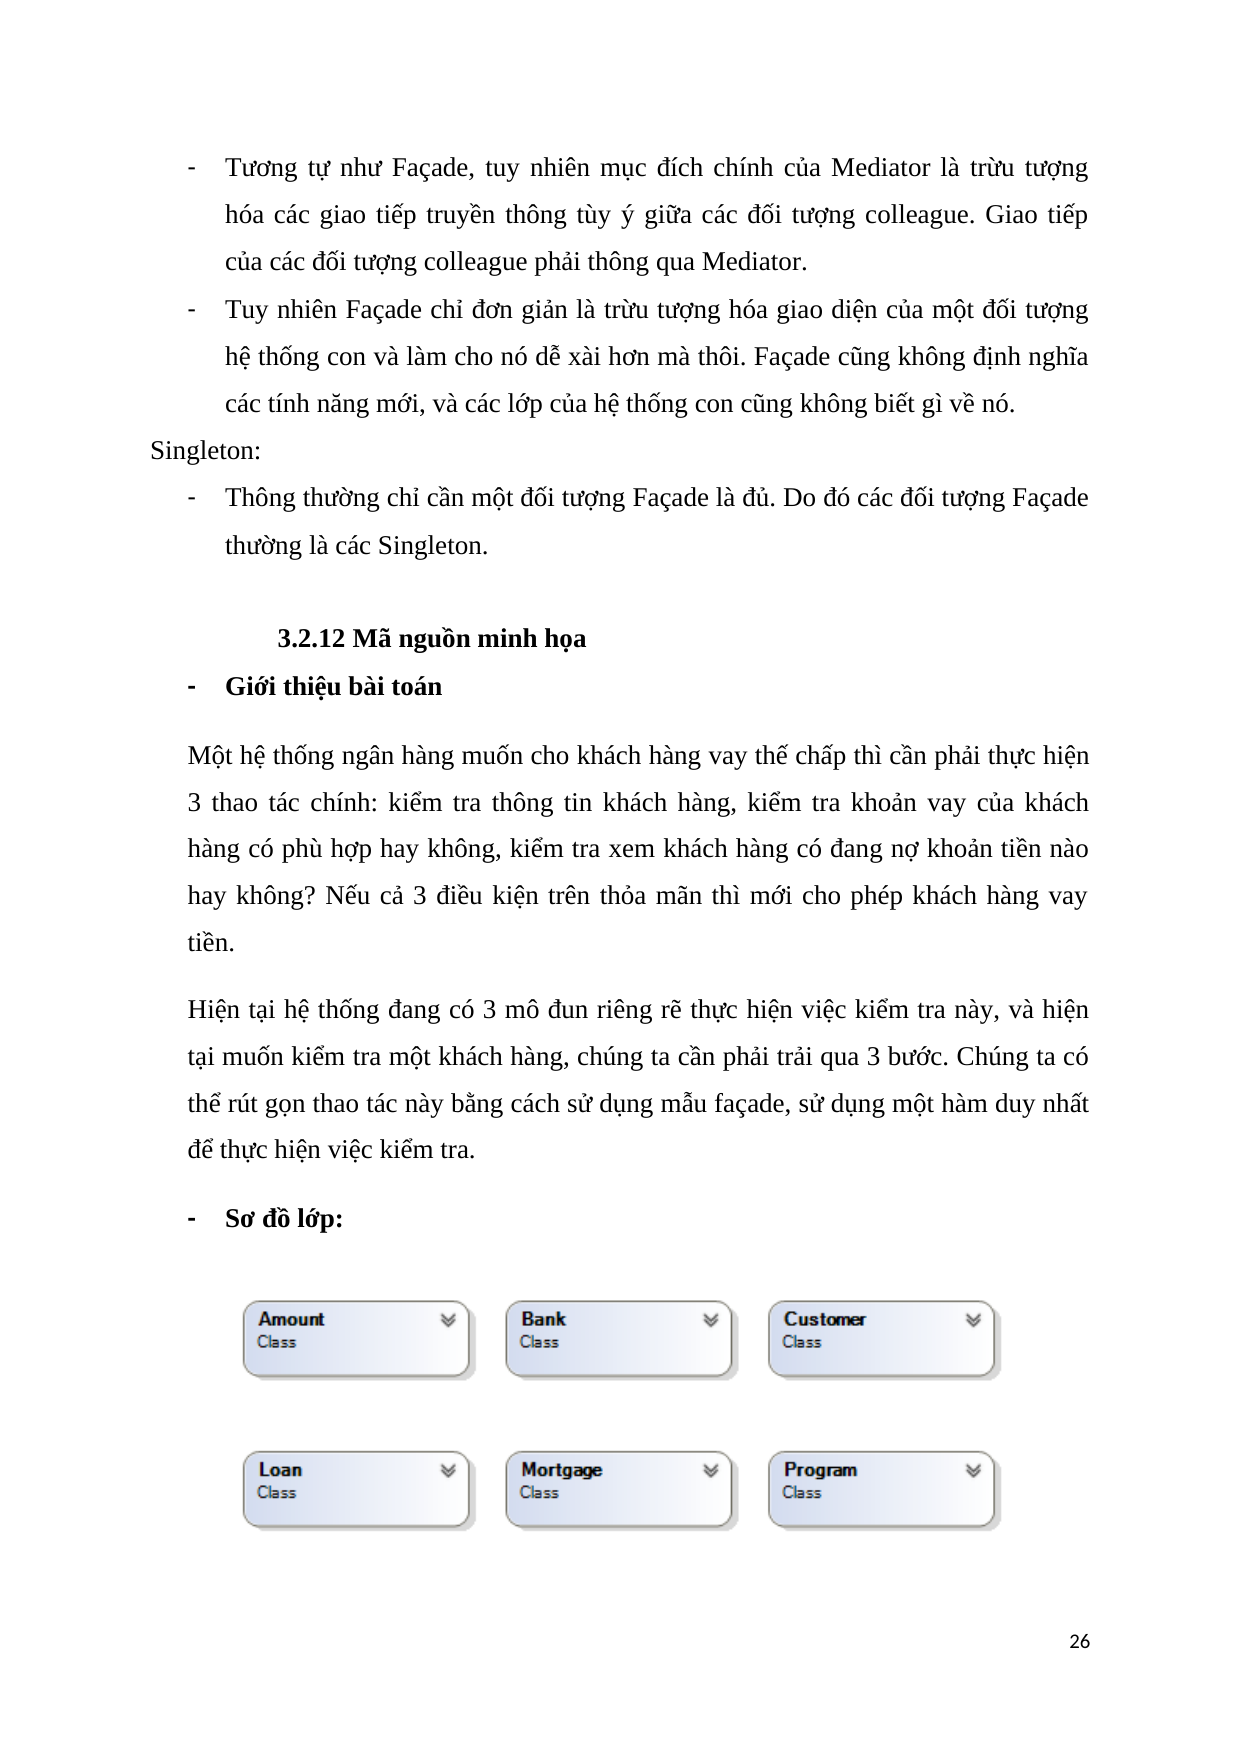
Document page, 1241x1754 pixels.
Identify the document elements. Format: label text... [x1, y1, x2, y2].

list Mã nguồn minh họa [277, 622, 1090, 653]
list Giới thiệu bài toán [187, 669, 1090, 702]
text Một hệ thống ngân hàng muốn cho khách hàng vay thế chấp thì cần phải thực hiện 3 thao tác chính: kiểm tra thông tin khách hàng, kiểm tra khoản vay của khách hàng có phù hợp hay không, kiểm tra xem khách hàng có đang nợ khoản tiền nào hay không? Nếu cả 3 điều kiện trên thỏa mãn thì mới cho phép khách hàng vay tiền. [187, 739, 1090, 957]
text Singleton: [150, 434, 1090, 465]
picture [212, 1271, 1028, 1583]
list Thông thường chỉ cần một đối tượng Façade là đủ. Do đó các đối tượng Façade thường là các Singleton. [187, 480, 1090, 560]
list Tương tự như Façade, tuy nhiên mục đích chính của Mediator là trừu tượng hóa các giao tiếp truyền thông tùy ý giữa các đối tượng colleague. Giao tiếp của các đối tượng colleague phải thông qua Mediator. [187, 150, 1090, 276]
text Hiện tại hệ thống đang có 3 mô đun riêng rẽ thực hiện việc kiểm tra này, và hiện tại muốn kiểm tra một khách hàng, chúng ta cần phải trải qua 3 bước. Chúng ta có thể rút gọn thao tác này bằng cách sử dụng mẫu façade, sử dụng một hàm duy nhất để thực hiện việc kiểm tra. [187, 993, 1090, 1164]
list Tuy nhiên Façade chỉ đơn giản là trừu tượng hóa giao diện của một đối tượng hệ thống con và làm cho nó dễ xài hơn mà thôi. Façade cũng không định nghĩa các tính năng mới, và các lớp của hệ thống con cũng không biết gì về nó. [187, 292, 1090, 418]
list Sơ đồ lớp: [187, 1201, 1090, 1234]
